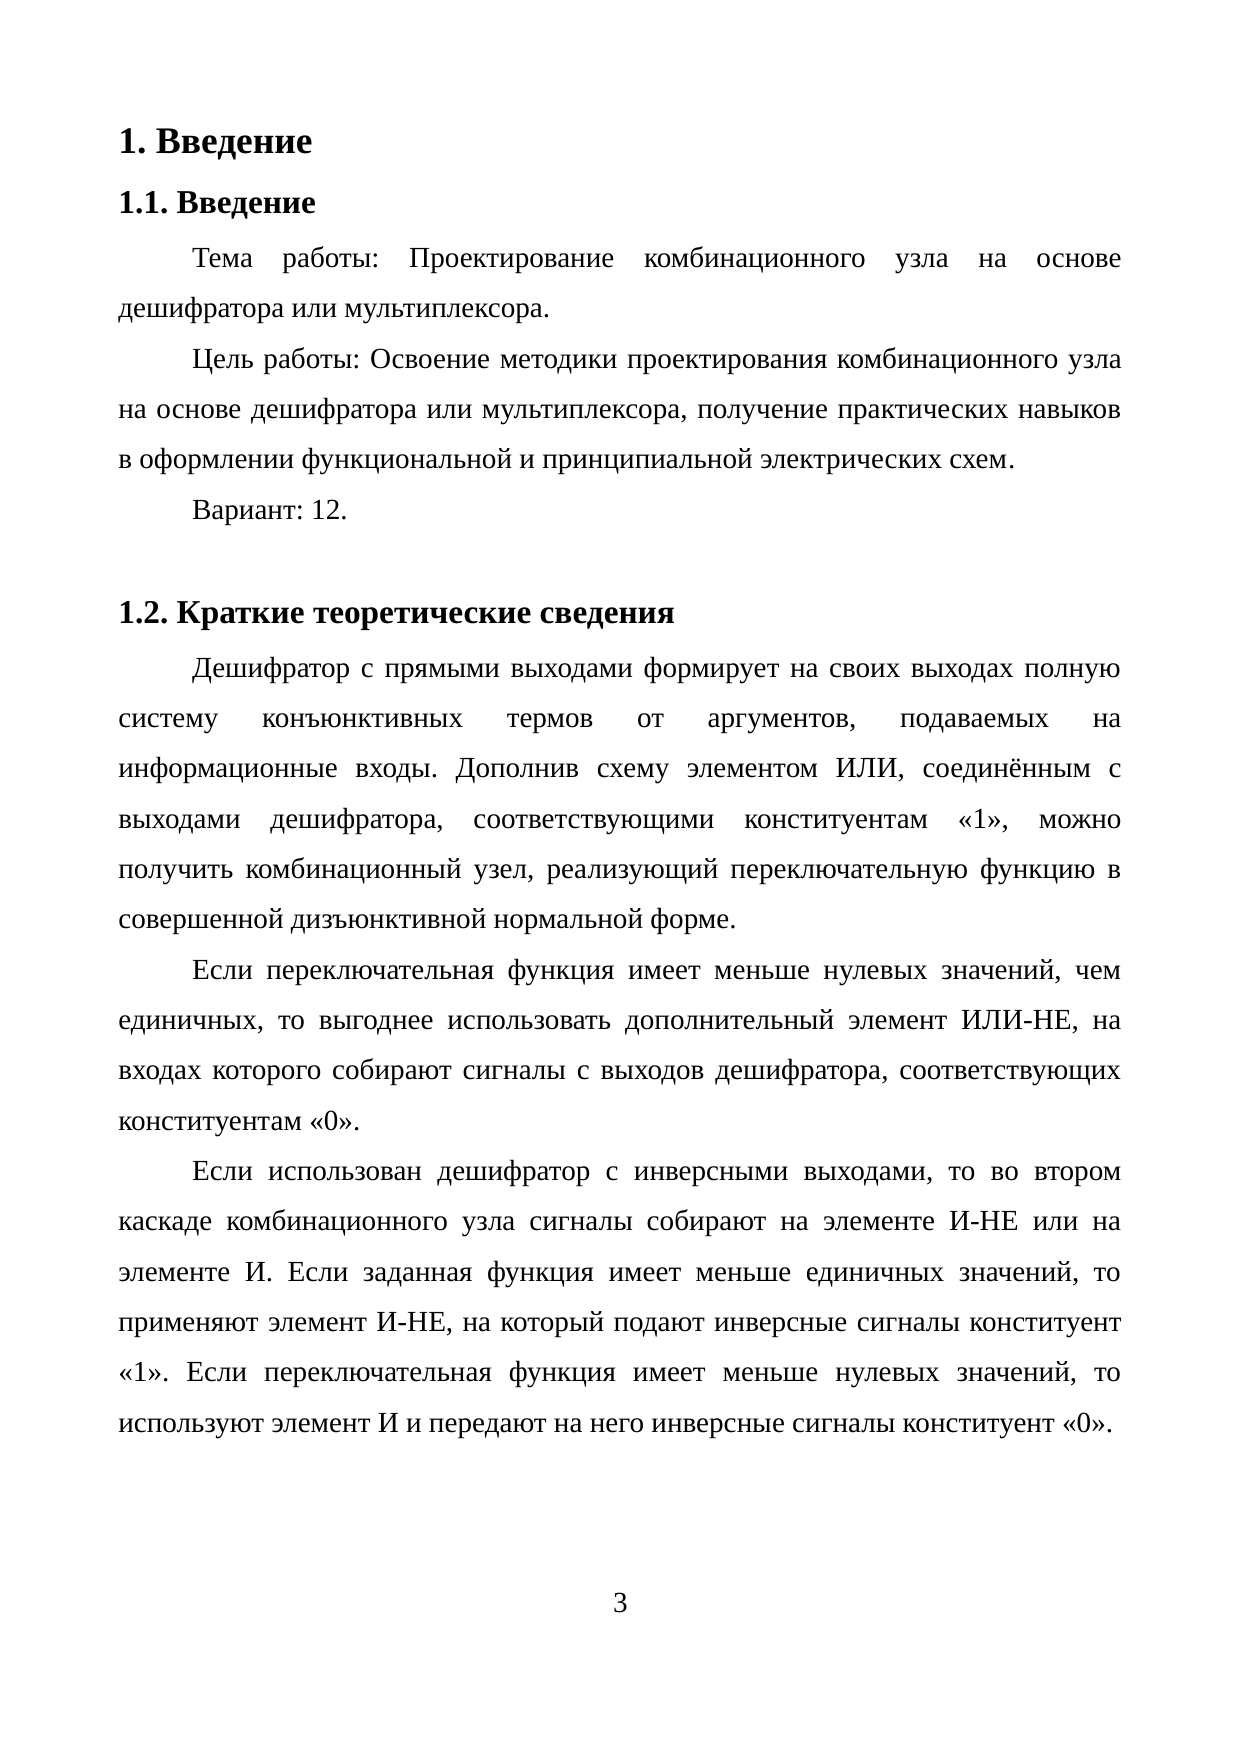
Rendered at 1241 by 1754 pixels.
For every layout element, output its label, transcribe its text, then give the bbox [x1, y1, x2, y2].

list Тема работы: Проектирование комбинационного узла на основе дешифратора или мультиплексора. [118, 240, 1122, 324]
subtitle 1.1. Введение [118, 183, 1122, 221]
list Если использован дешифратор с инверсными выходами, то во втором каскаде комбинационного узла сигналы собирают на элементе И-НЕ или на элементе И. Если заданная функция имеет меньше единичных значений, то применяют элемент И-НЕ, на который подают инверсные сигналы конституент «1». Если переключательная функция имеет меньше нулевых значений, то используют элемент И и передают на него инверсные сигналы конституент «0». [118, 1153, 1122, 1438]
list Вариант: 12. [118, 492, 1122, 525]
list Цель работы: Освоение методики проектирования комбинационного узла на основе дешифратора или мультиплексора, получение практических навыков в оформлении функциональной и принципиальной электрических схем. [118, 341, 1122, 475]
subtitle 1. Введение [118, 118, 1122, 161]
list Если переключательная функция имеет меньше нулевых значений, чем единичных, то выгоднее использовать дополнительный элемент ИЛИ-НЕ, на входах которого собирают сигналы с выходов дешифратора, соответствующих конституентам «0». [118, 952, 1122, 1136]
list Дешифратор с прямыми выходами формирует на своих выходах полную систему конъюнктивных термов от аргументов, подаваемых на информационные входы. Дополнив схему элементом ИЛИ, соединённым с выходами дешифратора, соответствующими конституентам «1», можно получить комбинационный узел, реализующий переключательную функцию в совершенной дизъюнктивной нормальной форме. [118, 650, 1122, 935]
subtitle 1.2. Краткие теоретические сведения [118, 592, 1122, 631]
